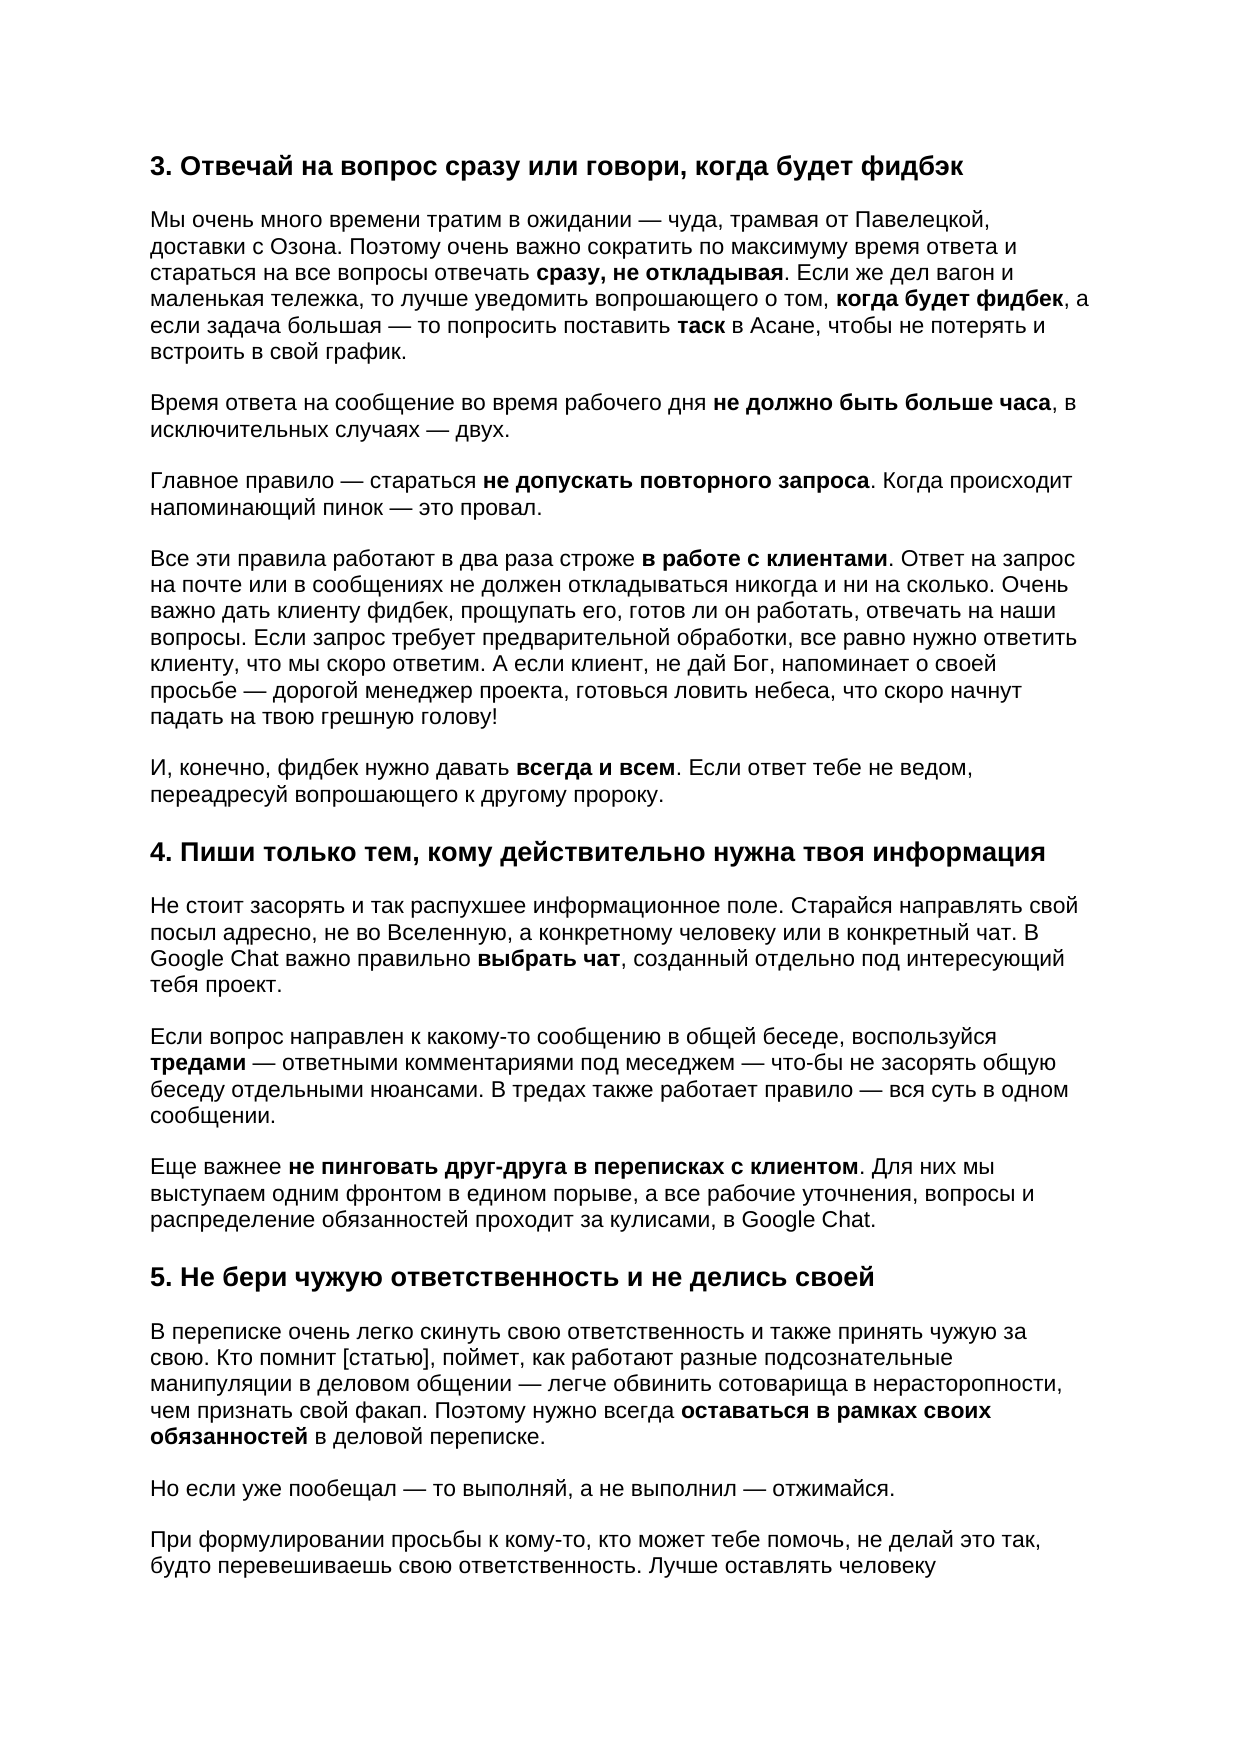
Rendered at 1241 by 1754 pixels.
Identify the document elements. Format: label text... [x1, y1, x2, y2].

text В переписке очень легко скинуть свою ответственность и также принять чужую за свою. Кто помнит [статью], поймет, как работают разные подсознательные манипуляции в деловом общении — легче обвинить сотоварища в нерасторопности, чем признать свой факап. Поэтому нужно всегда оставаться в рамках своих обязанностей в деловой переписке. [150, 1318, 1090, 1449]
subtitle 5. Не бери чужую ответственность и не делись своей [150, 1261, 1090, 1293]
text Не стоит засорять и так распухшее информационное поле. Старайся направлять свой посыл адресно, не во Вселенную, а конкретному человеку или в конкретный чат. В Google Chat важно правильно выбрать чат, созданный отдельно под интересующий тебя проект. [150, 892, 1090, 998]
text Еще важнее не пинговать друг-друга в переписках с клиентом. Для них мы выступаем одним фронтом в едином порыве, а все рабочие уточнения, вопросы и распределение обязанностей проходит за кулисами, в Google Chat. [150, 1153, 1090, 1232]
text Но если уже пообещал — то выполняй, а не выполнил — отжимайся. [150, 1474, 1090, 1501]
text Время ответа на сообщение во время рабочего дня не должно быть больше часа, в исключительных случаях — двух. [150, 389, 1090, 442]
text Главное правило — стараться не допускать повторного запроса. Когда происходит напоминающий пинок — это провал. [150, 467, 1090, 520]
subtitle 3. Отвечай на вопрос сразу или говори, когда будет фидбэк [150, 150, 1090, 181]
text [150, 1526, 1090, 1578]
subtitle 4. Пиши только тем, кому действительно нужна твоя информация [150, 836, 1090, 867]
text И, конечно, фидбек нужно давать всегда и всем. Если ответ тебе не ведом, переадресуй вопрошающего к другому пророку. [150, 754, 1090, 807]
text Если вопрос направлен к какому-то сообщению в общей беседе, воспользуйся тредами — ответными комментариями под меседжем — что-бы не засорять общую беседу отдельными нюансами. В тредах также работает правило — вся суть в одном сообщении. [150, 1023, 1090, 1128]
text Все эти правила работают в два раза строже в работе с клиентами. Ответ на запрос на почте или в сообщениях не должен откладываться никогда и ни на сколько. Очень важно дать клиенту фидбек, прощупать его, готов ли он работать, отвечать на наши вопросы. Если запрос требует предварительной обработки, все равно нужно ответить клиенту, что мы скоро ответим. А если клиент, не дай Бог, напоминает о своей просьбе — дорогой менеджер проекта, готовься ловить небеса, что скоро начнут падать на твою грешную голову! [150, 545, 1090, 729]
text Мы очень много времени тратим в ожидании — чуда, трамвая от Павелецкой, доставки с Озона. Поэтому очень важно сократить по максимуму время ответа и стараться на все вопросы отвечать сразу, не откладывая. Если же дел вагон и маленькая тележка, то лучше уведомить вопрошающего о том, когда будет фидбек, а если задача большая — то попросить поставить таск в Асане, чтобы не потерять и встроить в свой график. [150, 206, 1090, 364]
